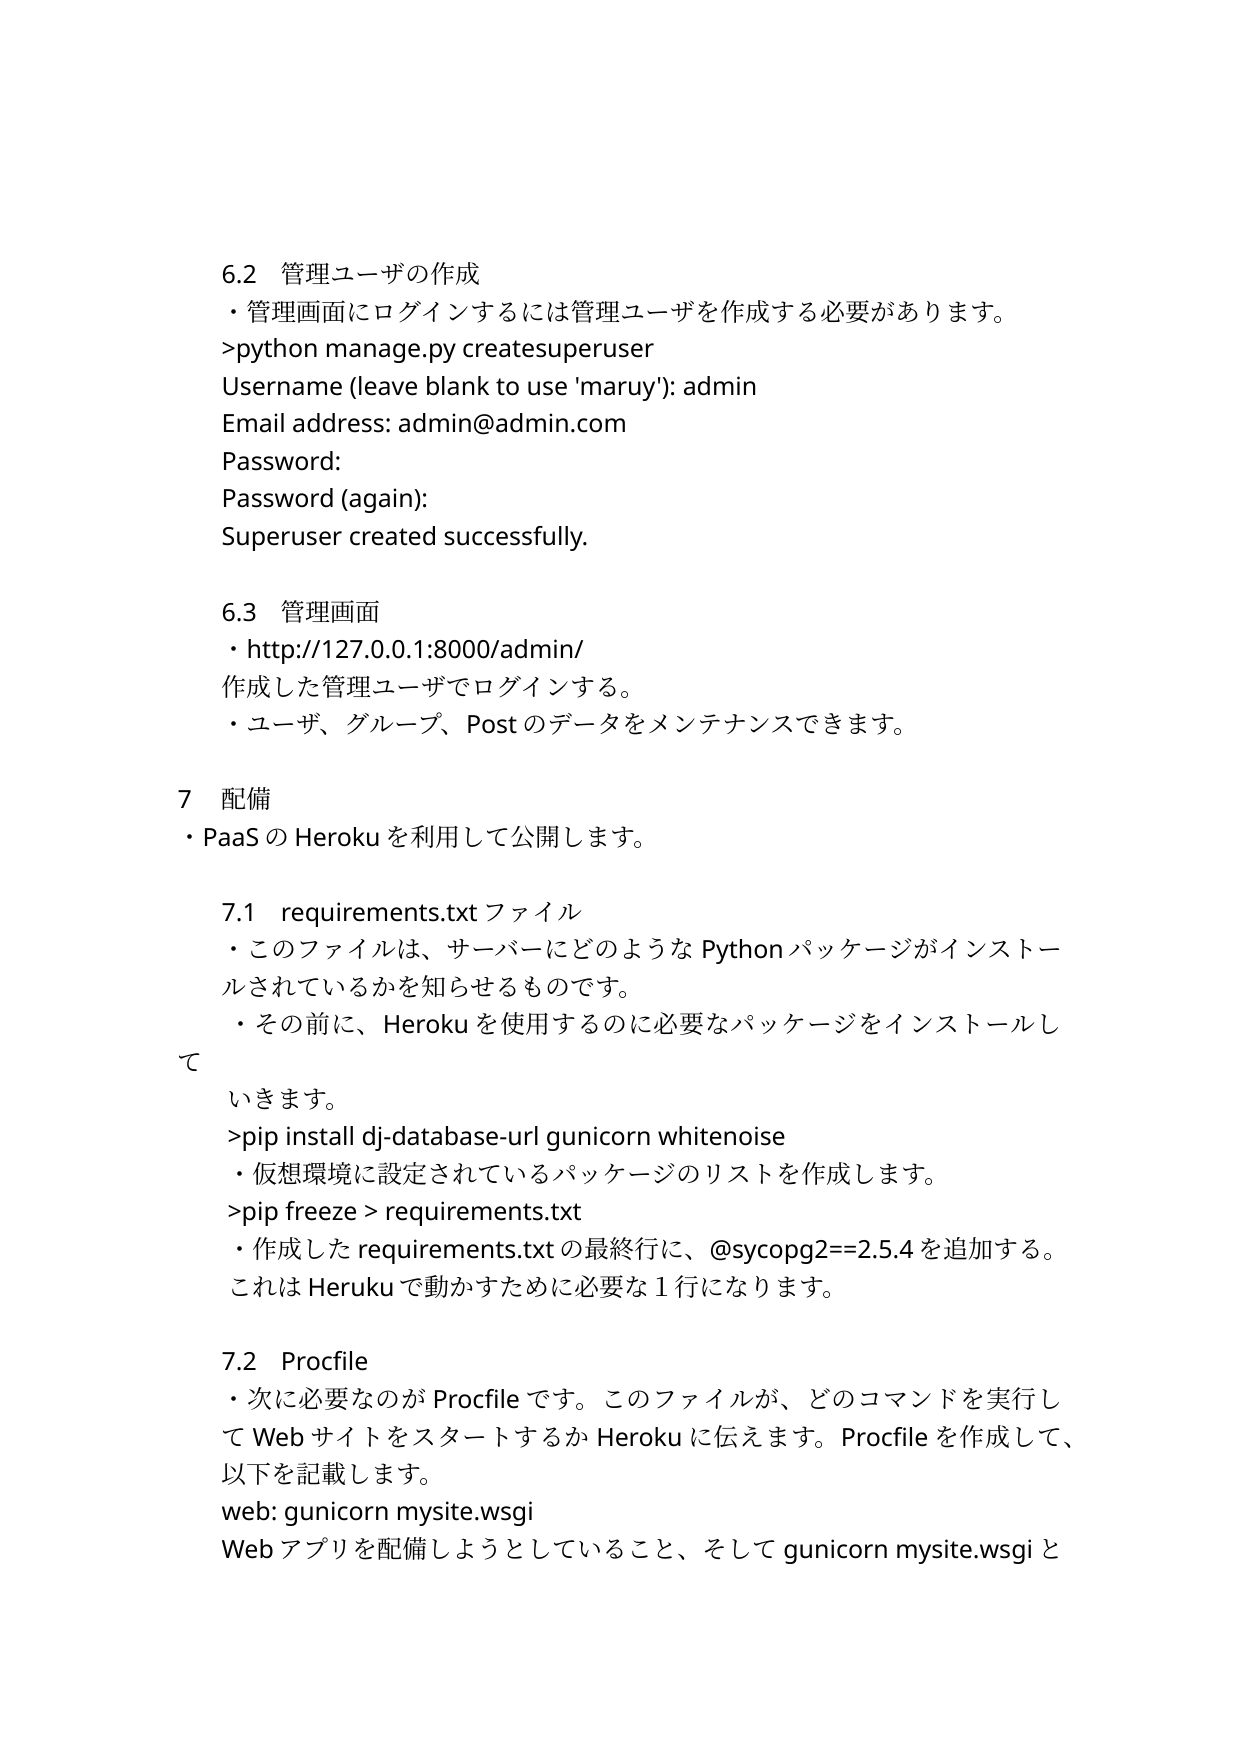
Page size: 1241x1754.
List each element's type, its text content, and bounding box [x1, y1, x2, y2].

text >pip freeze > requirements.txt [177, 1192, 1063, 1229]
list 配備 [177, 779, 1063, 817]
text ・http://127.0.0.1:8000/admin/ [221, 629, 1063, 667]
text ・ユーザ、グループ、Postのデータをメンテナンスできます。 [221, 704, 1063, 742]
text >python manage.py createsuperuser [221, 329, 1063, 367]
text いきます。 [177, 1079, 1063, 1117]
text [221, 1529, 1063, 1567]
text Superuser created successfully. [221, 517, 1063, 554]
list Procfile [221, 1342, 1063, 1379]
list 管理画面 [221, 592, 1063, 629]
text ・PaaSのHerokuを利用して公開します。 [177, 817, 1063, 854]
text 作成した管理ユーザでログインする。 [221, 667, 1063, 704]
text web: gunicorn mysite.wsgi [221, 1492, 1063, 1529]
text ・次に必要なのがProcfileです。このファイルが、どのコマンドを実行してWebサイトをスタートするかHerokuに伝えます。Procfileを作成して、以下を記載します。 [221, 1379, 1063, 1492]
text ・管理画面にログインするには管理ユーザを作成する必要があります。 [221, 292, 1063, 329]
text >pip install dj-database-url gunicorn whitenoise [177, 1117, 1063, 1154]
text ・このファイルは、サーバーにどのようなPythonパッケージがインストールされているかを知らせるものです。 [221, 929, 1063, 1004]
text ・作成したrequirements.txtの最終行に、@sycopg2==2.5.4を追加する。 [177, 1229, 1063, 1267]
text Username (leave blank to use 'maruy'): admin [221, 367, 1063, 404]
list requirements.txtファイル [221, 892, 1063, 929]
text これはHerukuで動かすために必要な１行になります。 [177, 1267, 1063, 1304]
list 管理ユーザの作成 [221, 254, 1063, 292]
text ・仮想環境に設定されているパッケージのリストを作成します。 [177, 1154, 1063, 1192]
text Email address: admin@admin.com [221, 404, 1063, 442]
text Password: [221, 442, 1063, 479]
text Password (again): [221, 479, 1063, 517]
text ・その前に、Herokuを使用するのに必要なパッケージをインストールして [177, 1004, 1063, 1079]
